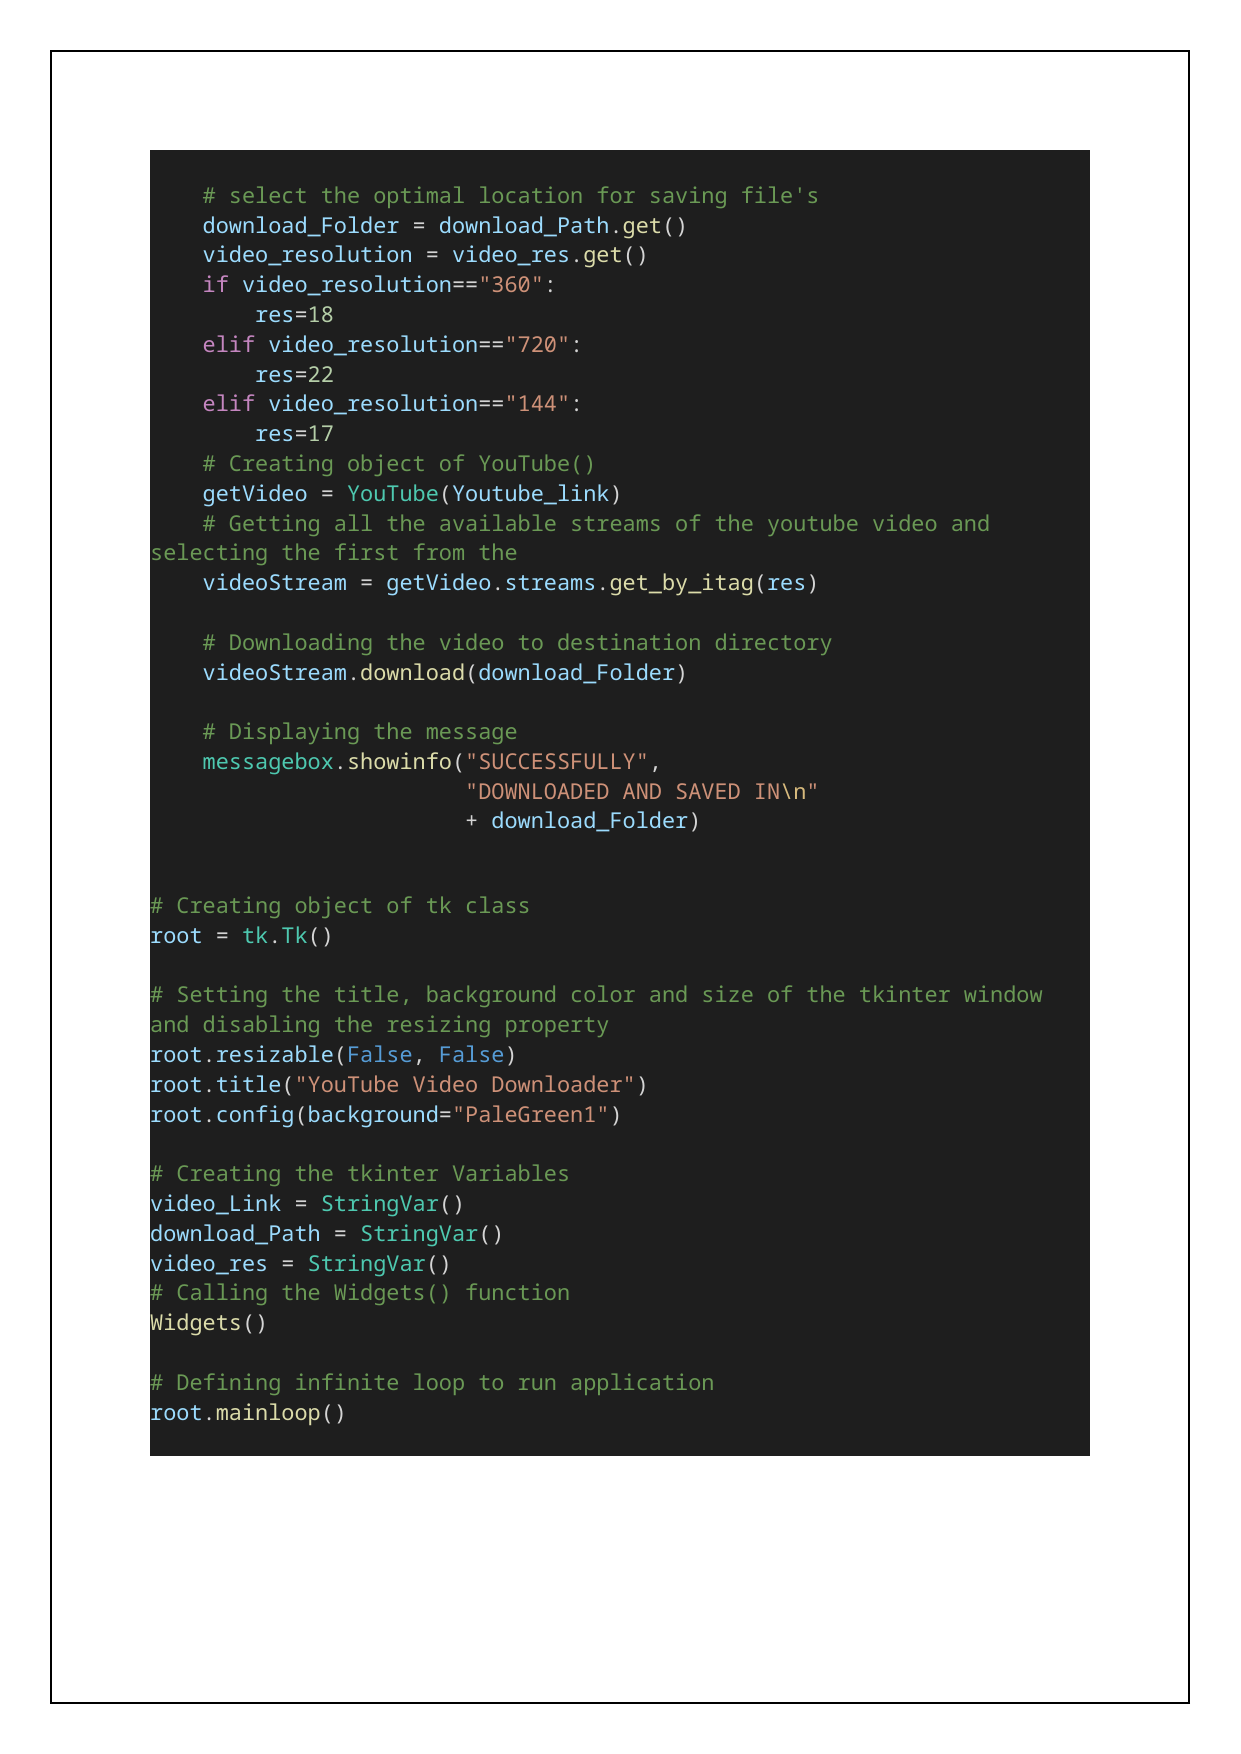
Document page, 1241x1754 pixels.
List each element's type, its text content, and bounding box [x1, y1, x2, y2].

text # Creating the tkinter Variables [150, 1158, 1090, 1188]
text # Creating object of YouTube() [150, 448, 1090, 478]
text + download_Folder) [150, 805, 1090, 835]
text # Setting the title, background color and size of the tkinter window and disabling the resizing property [150, 979, 1090, 1039]
text res=17 [150, 418, 1090, 448]
text root.title("YouTube Video Downloader") [150, 1069, 1090, 1098]
text download_Folder = download_Path.get() [150, 209, 1090, 239]
text root.resizable(False, False) [150, 1039, 1090, 1069]
text # Getting all the available streams of the youtube video and selecting the first from the [150, 507, 1090, 567]
text video_Link = StringVar() [150, 1188, 1090, 1218]
text root = tk.Tk() [150, 920, 1090, 949]
text # Displaying the message [150, 716, 1090, 746]
text # Calling the Widgets() function [150, 1277, 1090, 1307]
text if video_resolution=="360": [150, 269, 1090, 299]
text res=18 [150, 299, 1090, 329]
text Widgets() [150, 1307, 1090, 1337]
text root.mainloop() [150, 1396, 1090, 1426]
text video_res = StringVar() [150, 1247, 1090, 1277]
text elif video_resolution=="144": [150, 388, 1090, 418]
text # Downloading the video to destination directory [150, 627, 1090, 656]
text video_resolution = video_res.get() [150, 239, 1090, 269]
text getVideo = YouTube(Youtube_link) [150, 478, 1090, 507]
text res=22 [150, 358, 1090, 388]
text # Creating object of tk class [150, 890, 1090, 920]
text elif video_resolution=="720": [150, 329, 1090, 358]
text messagebox.showinfo("SUCCESSFULLY", [150, 746, 1090, 776]
text root.config(background="PaleGreen1") [150, 1098, 1090, 1128]
text # select the optimal location for saving file's [150, 180, 1090, 209]
text "DOWNLOADED AND SAVED IN\n" [150, 776, 1090, 805]
text videoStream = getVideo.streams.get_by_itag(res) [150, 567, 1090, 597]
text download_Path = StringVar() [150, 1218, 1090, 1247]
text # Defining infinite loop to run application [150, 1367, 1090, 1396]
text videoStream.download(download_Folder) [150, 656, 1090, 686]
